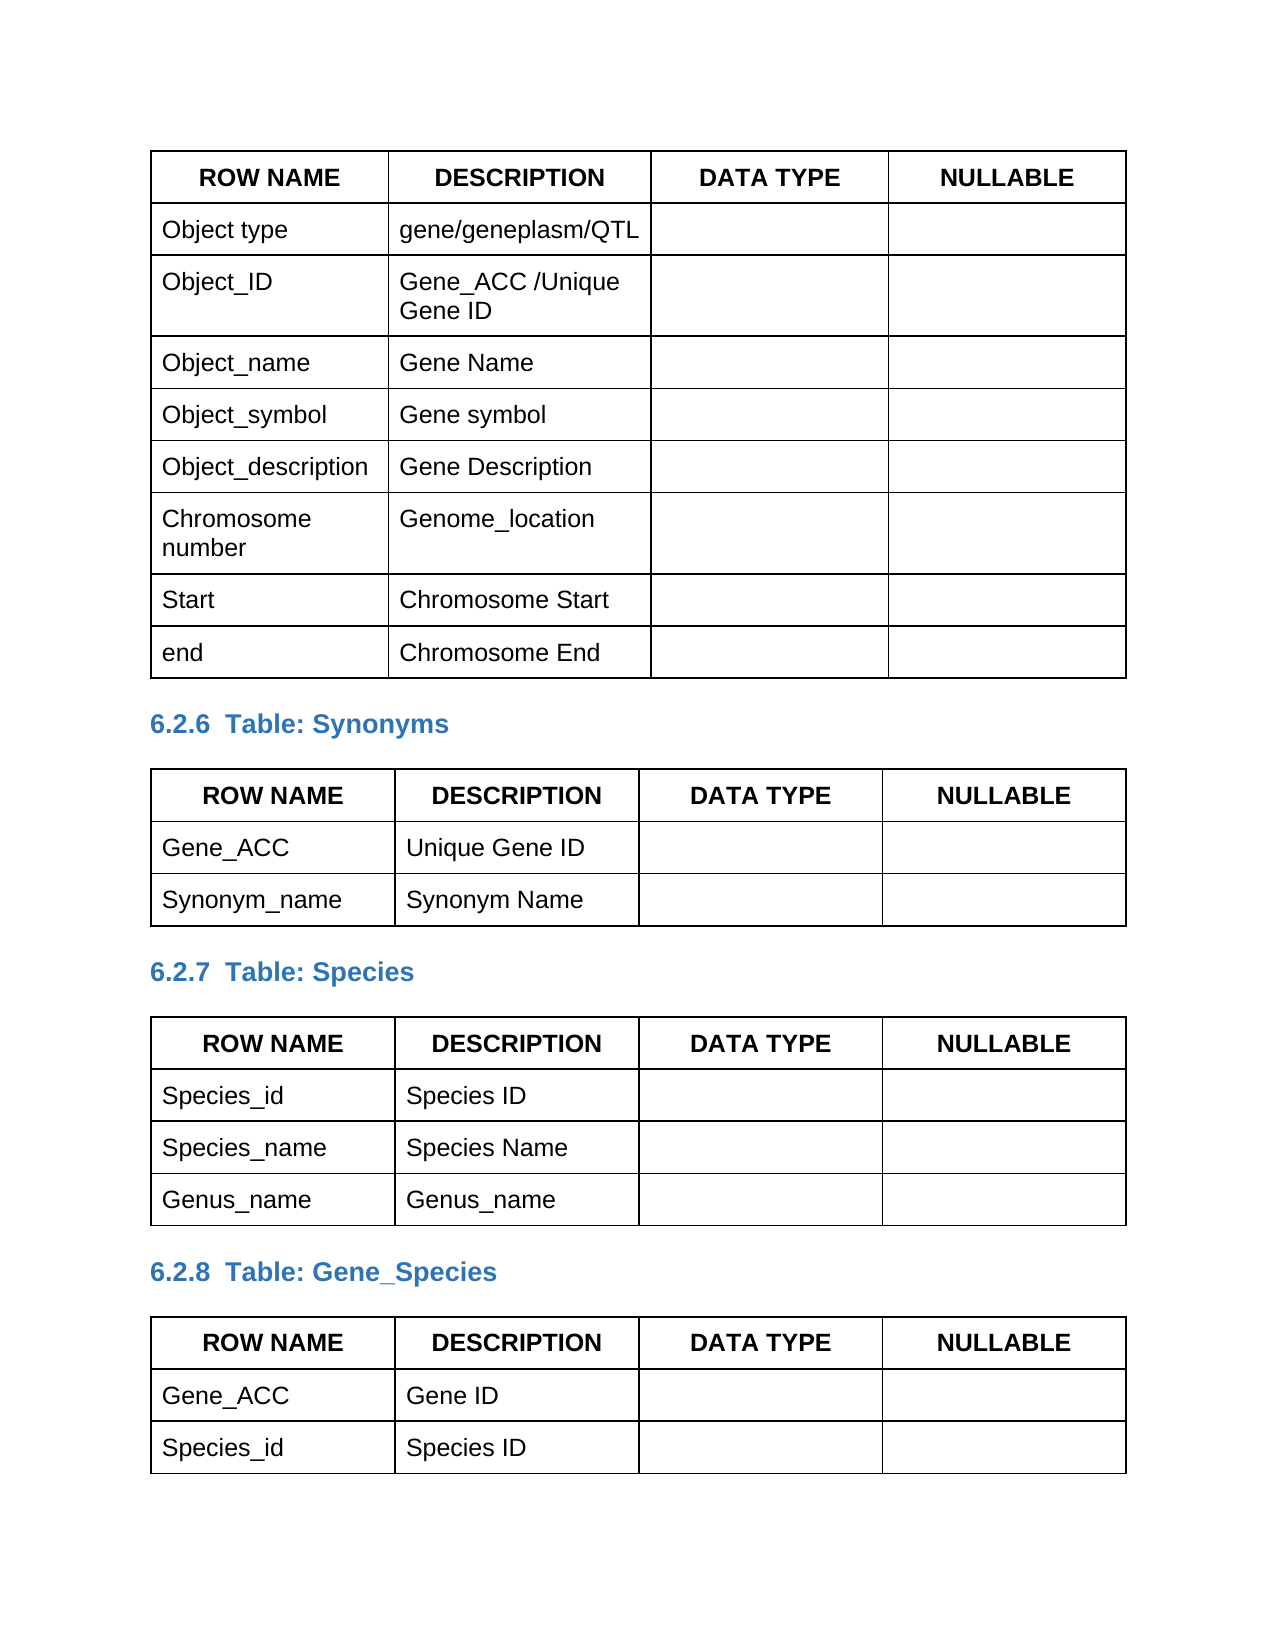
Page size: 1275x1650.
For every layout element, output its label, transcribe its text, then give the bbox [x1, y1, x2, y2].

table_cell Unique Gene ID [396, 822, 638, 873]
table_cell [883, 1422, 1125, 1472]
table_header ROW NAME [152, 770, 394, 821]
table_cell [652, 337, 888, 387]
table_cell Gene Name [389, 337, 650, 387]
table_cell [883, 874, 1125, 925]
table_cell Chromosome End [389, 627, 650, 677]
table_cell Start [152, 575, 388, 625]
table_cell [889, 575, 1125, 625]
table_cell Species ID [396, 1070, 638, 1120]
table_cell Gene_ACC [152, 1370, 394, 1420]
table_cell Object type [152, 204, 388, 254]
table_cell [652, 493, 888, 573]
table_cell [640, 1122, 882, 1173]
table_cell [652, 389, 888, 440]
table_cell Synonym Name [396, 874, 638, 925]
table_cell [640, 822, 882, 873]
subtitle Table: Synonyms [150, 708, 1125, 739]
table_header ROW NAME [152, 152, 388, 202]
table_header DESCRIPTION [396, 1318, 638, 1368]
table_header DESCRIPTION [396, 770, 638, 821]
table_cell [889, 204, 1125, 254]
table_header DATA TYPE [652, 152, 888, 202]
table_header DATA TYPE [640, 1318, 882, 1368]
table_cell Species_name [152, 1122, 394, 1173]
subtitle Table: Species [150, 956, 1125, 987]
table_cell [652, 256, 888, 335]
table_cell gene/geneplasm/QTL [389, 204, 650, 254]
table_cell [640, 1422, 882, 1472]
table_cell [640, 1070, 882, 1120]
table_cell Species Name [396, 1122, 638, 1173]
table_cell Chromosome Start [389, 575, 650, 625]
table_cell Species ID [396, 1422, 638, 1472]
table_cell Synonym_name [152, 874, 394, 925]
table_cell Species_id [152, 1070, 394, 1120]
table_cell [652, 441, 888, 492]
subtitle Table: Gene_Species [150, 1256, 1125, 1287]
table_header ROW NAME [152, 1318, 394, 1368]
table_cell [889, 389, 1125, 440]
table_cell Species_id [152, 1422, 394, 1472]
table_cell end [152, 627, 388, 677]
table_cell Object_name [152, 337, 388, 387]
table_header ROW NAME [152, 1018, 394, 1068]
table_cell Gene symbol [389, 389, 650, 440]
table_cell [883, 1174, 1125, 1225]
table_cell [652, 627, 888, 677]
table_cell Object_description [152, 441, 388, 492]
table_cell [640, 1174, 882, 1225]
table_cell [883, 1370, 1125, 1420]
table_header DATA TYPE [640, 1018, 882, 1068]
table_cell [889, 627, 1125, 677]
table_cell Gene Description [389, 441, 650, 492]
table_header DESCRIPTION [389, 152, 650, 202]
table_cell Gene_ACC [152, 822, 394, 873]
table_cell Genome_location [389, 493, 650, 573]
table_cell Object_ID [152, 256, 388, 335]
table_cell Gene_ACC /Unique Gene ID [389, 256, 650, 335]
table_cell [652, 204, 888, 254]
table_cell [889, 337, 1125, 387]
table_header NULLABLE [883, 1318, 1125, 1368]
table_cell [889, 493, 1125, 573]
table_cell Chromosome number [152, 493, 388, 573]
table_cell Genus_name [152, 1174, 394, 1225]
table_cell [883, 822, 1125, 873]
table_header DESCRIPTION [396, 1018, 638, 1068]
table_cell [883, 1070, 1125, 1120]
table_cell [889, 256, 1125, 335]
table_cell [883, 1122, 1125, 1173]
table_cell Gene ID [396, 1370, 638, 1420]
table_cell [640, 874, 882, 925]
table_header NULLABLE [883, 1018, 1125, 1068]
table_header NULLABLE [889, 152, 1125, 202]
table_cell Object_symbol [152, 389, 388, 440]
table_cell [652, 575, 888, 625]
table_cell [640, 1370, 882, 1420]
table_header DATA TYPE [640, 770, 882, 821]
table_cell Genus_name [396, 1174, 638, 1225]
table_header NULLABLE [883, 770, 1125, 821]
table_cell [889, 441, 1125, 492]
